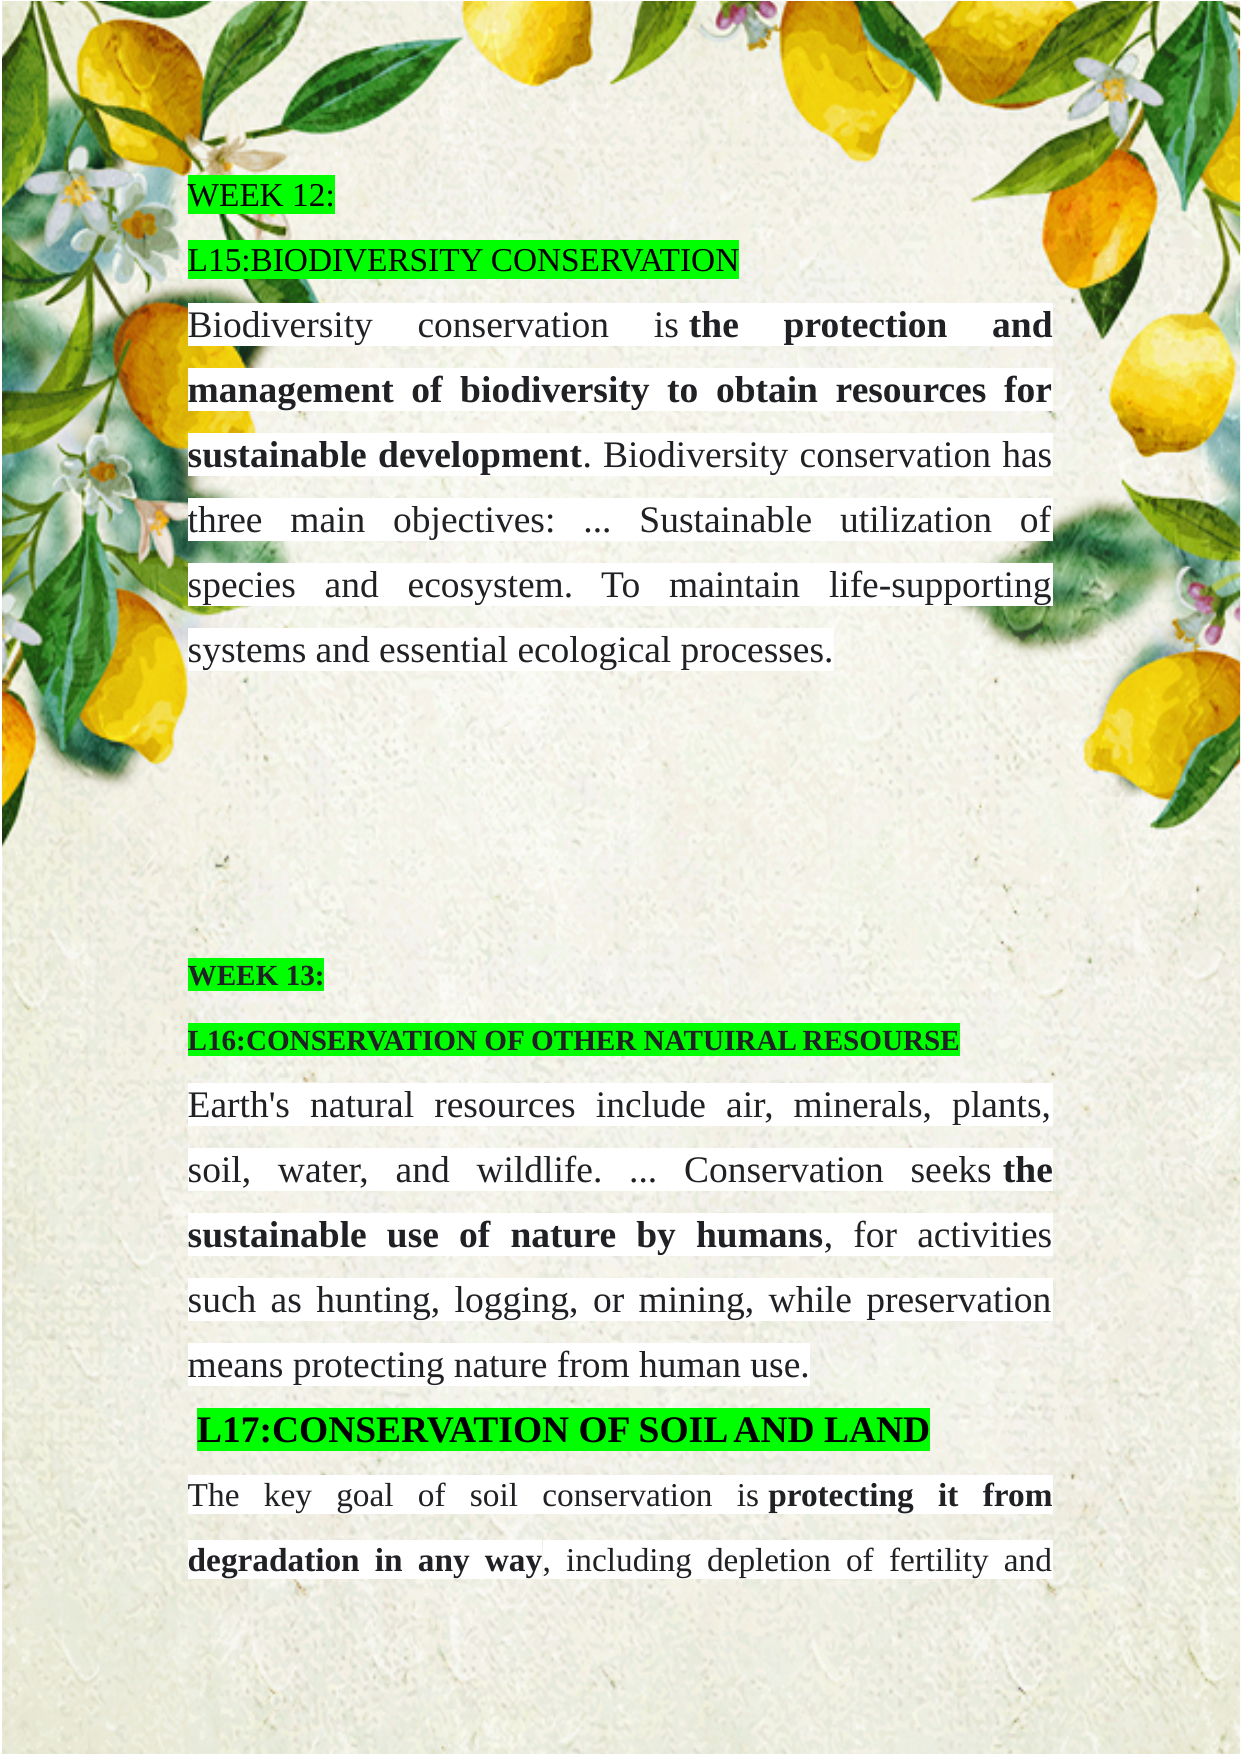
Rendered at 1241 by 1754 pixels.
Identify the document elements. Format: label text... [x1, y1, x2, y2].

text WEEK 12: [187, 162, 1053, 227]
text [187, 1462, 1053, 1592]
text L16:CONSERVATION OF OTHER NATUIRAL RESOURSE [187, 1007, 1053, 1072]
text WEEK 13: [187, 942, 1053, 1007]
text Biodiversity conservation is the protection and management of biodiversity to obtain resources for sustainable development. Biodiversity conservation has three main objectives: ... Sustainable utilization of species and ecosystem. To maintain life-supporting systems and essential ecological processes. [187, 292, 1053, 515]
picture [2, 1, 1241, 1754]
text L15:BIODIVERSITY CONSERVATION [187, 227, 1053, 292]
text L17:CONSERVATION OF SOIL AND LAND [187, 1397, 1053, 1462]
text Biodiversity conservation is the protection and management of biodiversity to obtain resources for sustainable development. Biodiversity conservation has three main objectives: ... Sustainable utilization of species and ecosystem. To maintain life-supporting systems and essential ecological processes. [187, 516, 1053, 682]
text Earth's natural resources include air, minerals, plants, soil, water, and wildlife. ... Conservation seeks the sustainable use of nature by humans, for activities such as hunting, logging, or mining, while preservation means protecting nature from human use. [187, 1072, 1053, 1397]
